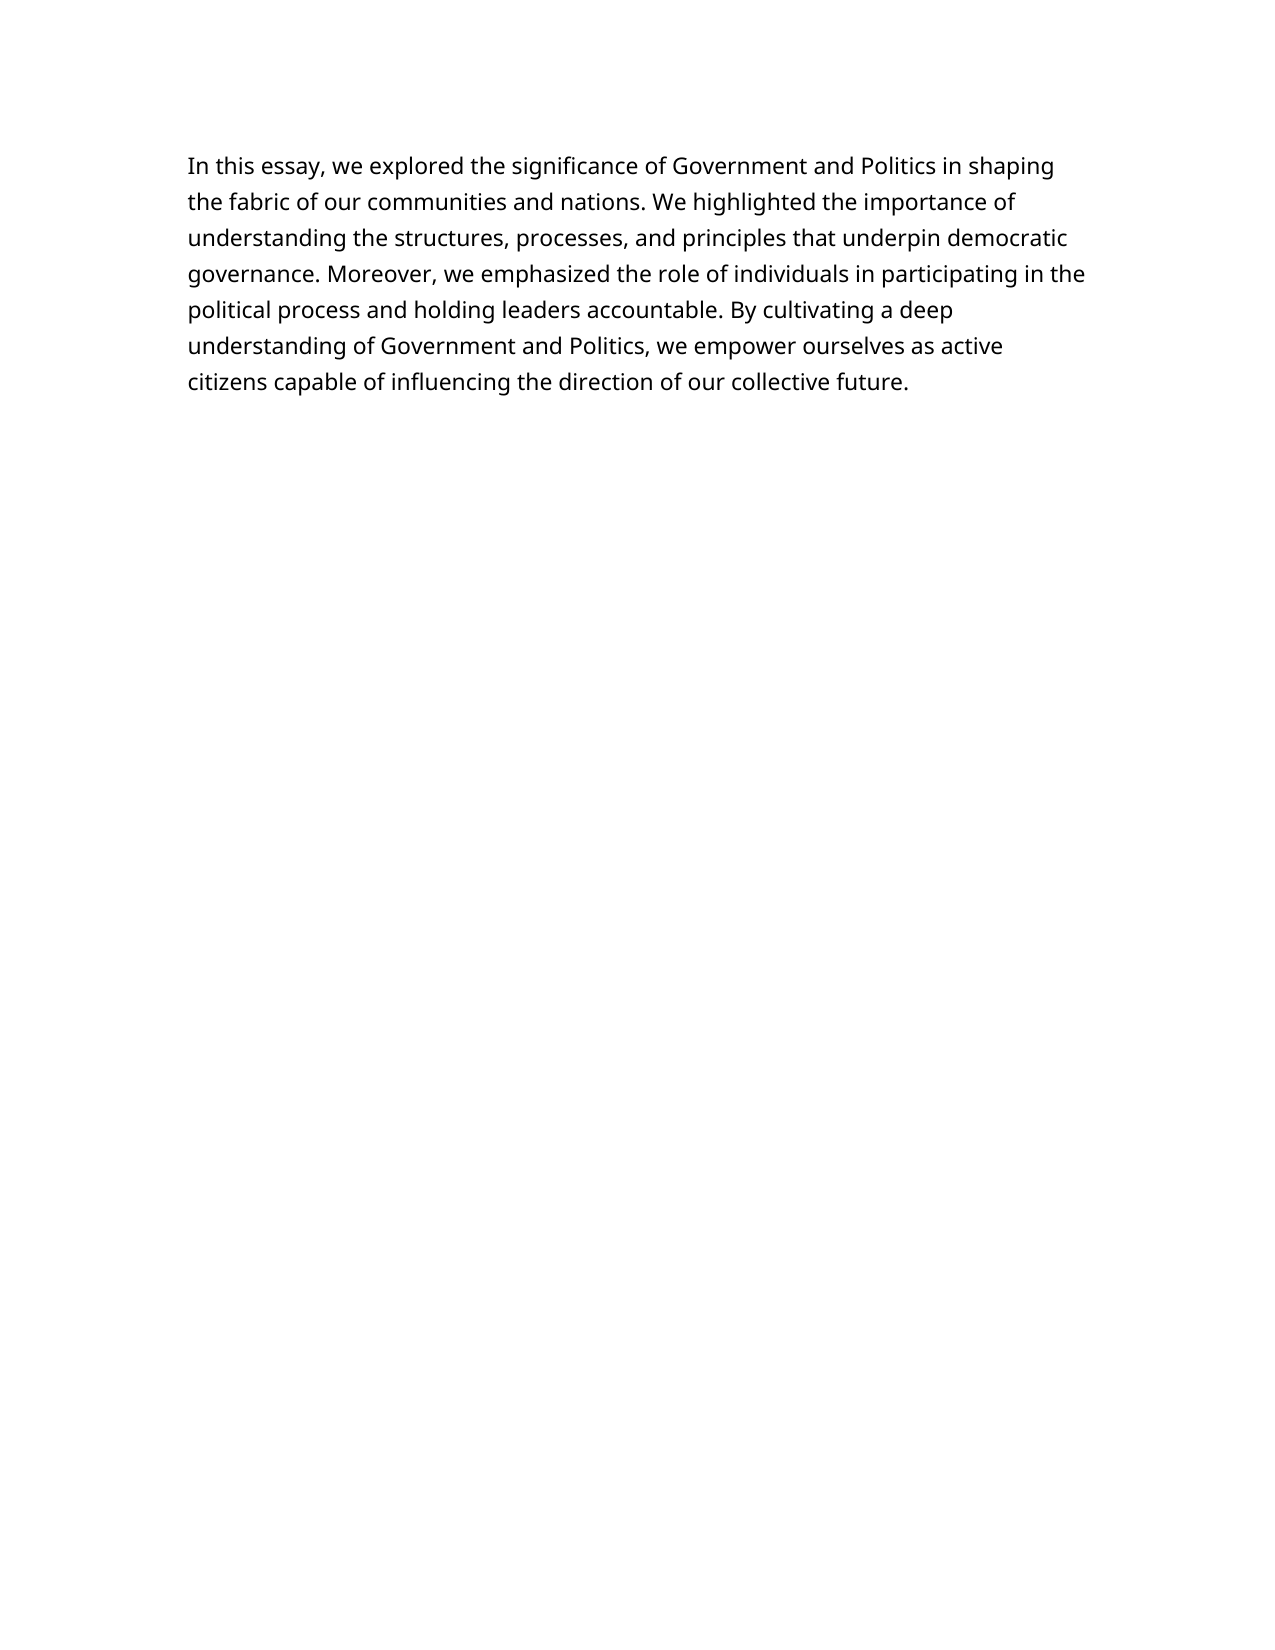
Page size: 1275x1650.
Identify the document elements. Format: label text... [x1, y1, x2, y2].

text In this essay, we explored the significance of Government and Politics in shaping the fabric of our communities and nations. We highlighted the importance of understanding the structures, processes, and principles that underpin democratic governance. Moreover, we emphasized the role of individuals in participating in the political process and holding leaders accountable. By cultivating a deep understanding of Government and Politics, we empower ourselves as active citizens capable of influencing the direction of our collective future. [187, 150, 1087, 397]
